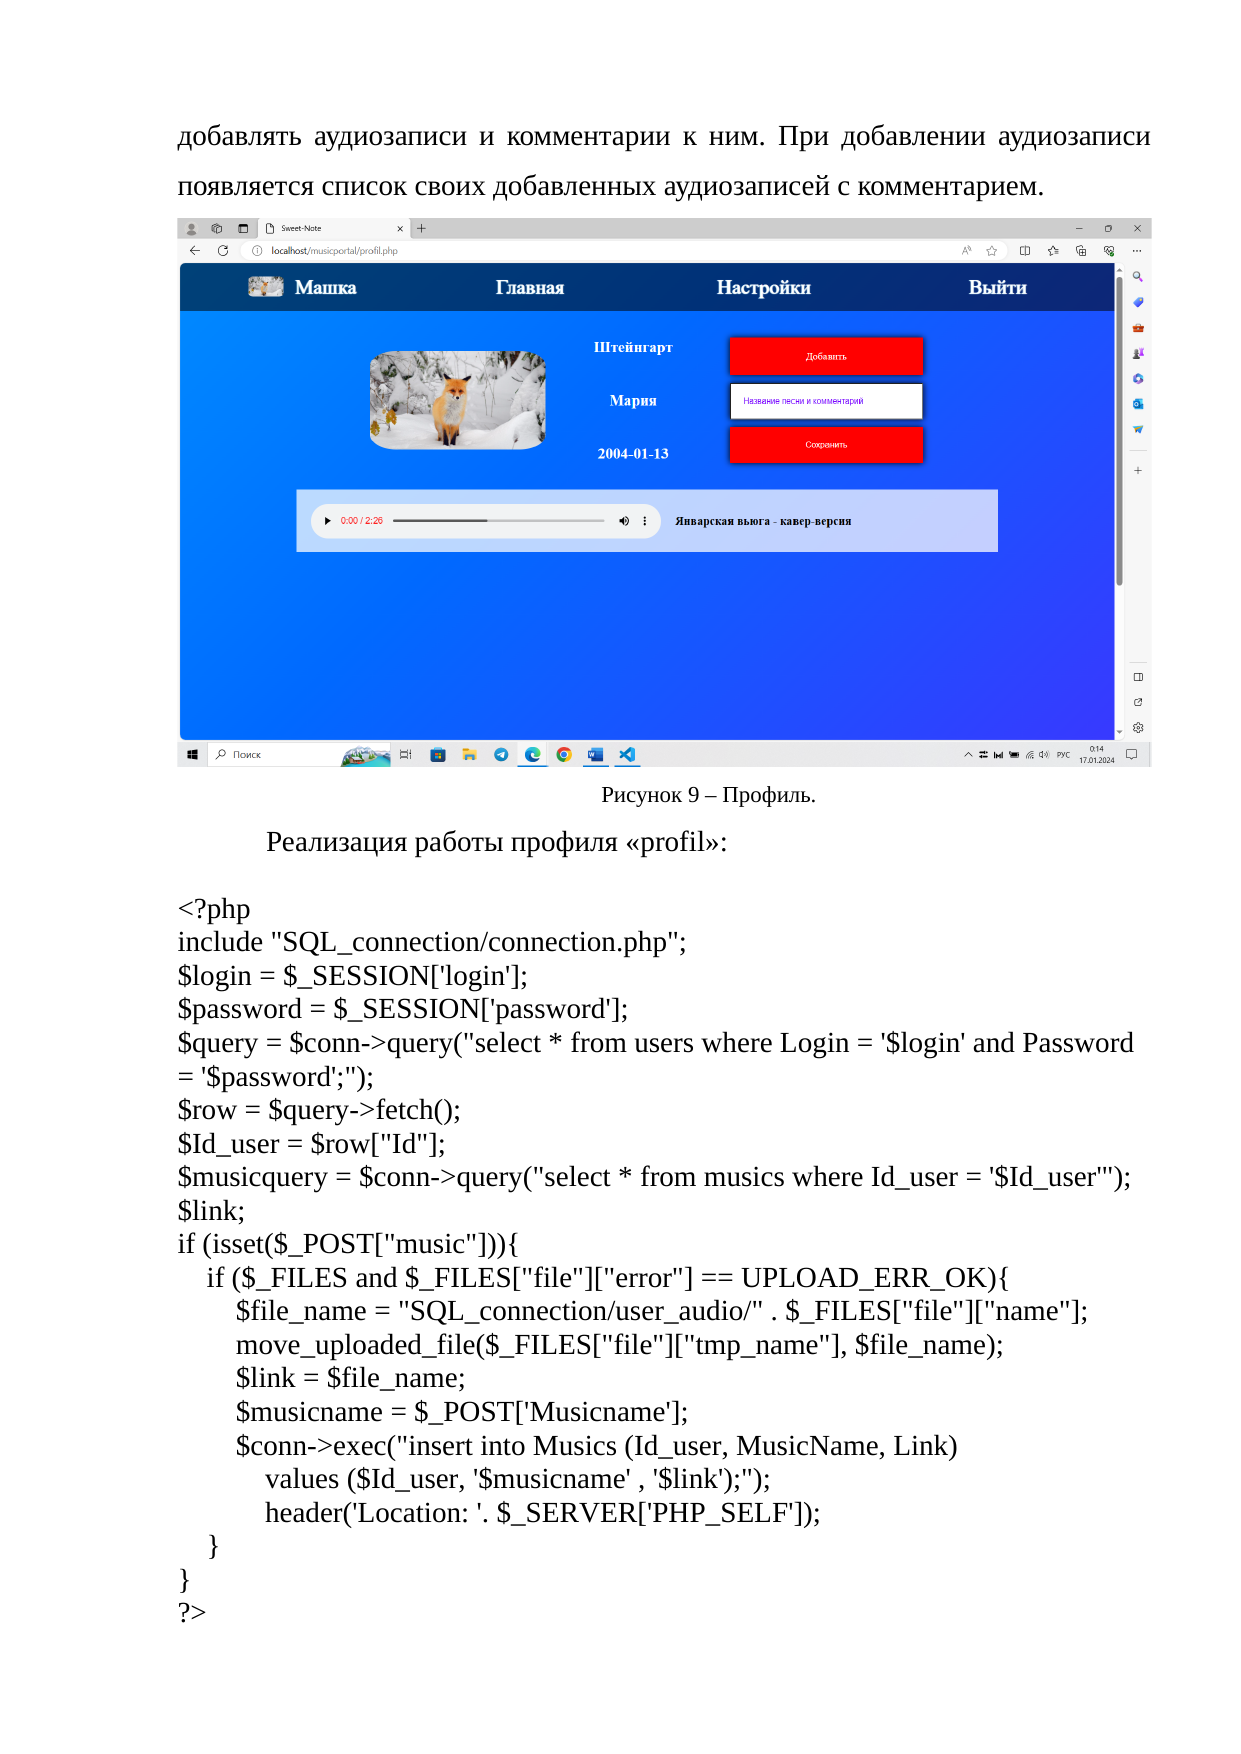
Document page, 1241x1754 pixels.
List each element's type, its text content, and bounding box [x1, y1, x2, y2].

text $password = $_SESSION['password']; [177, 992, 1152, 1025]
text ?> [177, 1595, 1152, 1629]
text $link = $file_name; [177, 1361, 1152, 1394]
text } [177, 1528, 1152, 1562]
text } [177, 1562, 1152, 1595]
picture [177, 218, 1152, 767]
text $row = $query->fetch(); [177, 1092, 1152, 1126]
list Реализация работы профиля «profil»: [177, 824, 1152, 857]
text $link; [177, 1193, 1152, 1226]
text $login = $_SESSION['login']; [177, 958, 1152, 992]
text include "SQL_connection/connection.php"; [177, 924, 1152, 958]
text $musicname = $_POST['Musicname']; [177, 1394, 1152, 1428]
text $musicquery = $conn->query("select * from musics where Id_user = '$Id_user'"); [177, 1159, 1152, 1193]
text $Id_user = $row["Id"]; [177, 1126, 1152, 1159]
text $query = $conn->query("select * from users where Login = '$login' and Password = '$password';"); [177, 1025, 1152, 1092]
text if ($_FILES and $_FILES["file"]["error"] == UPLOAD_ERR_OK){ [177, 1260, 1152, 1293]
text <?php [177, 891, 1152, 924]
text values ($Id_user, '$musicname' , '$link');"); [177, 1461, 1152, 1495]
text $file_name = "SQL_connection/user_audio/" . $_FILES["file"]["name"]; [177, 1293, 1152, 1327]
text header('Location: '. $_SERVER['PHP_SELF']); [177, 1495, 1152, 1528]
text $conn->exec("insert into Musics (Id_user, MusicName, Link) [177, 1428, 1152, 1461]
text if (isset($_POST["music"])){ [177, 1226, 1152, 1260]
list Рисунок 9 – Профиль. [177, 781, 1152, 807]
text move_uploaded_file($_FILES["file"]["tmp_name"], $file_name); [177, 1327, 1152, 1361]
